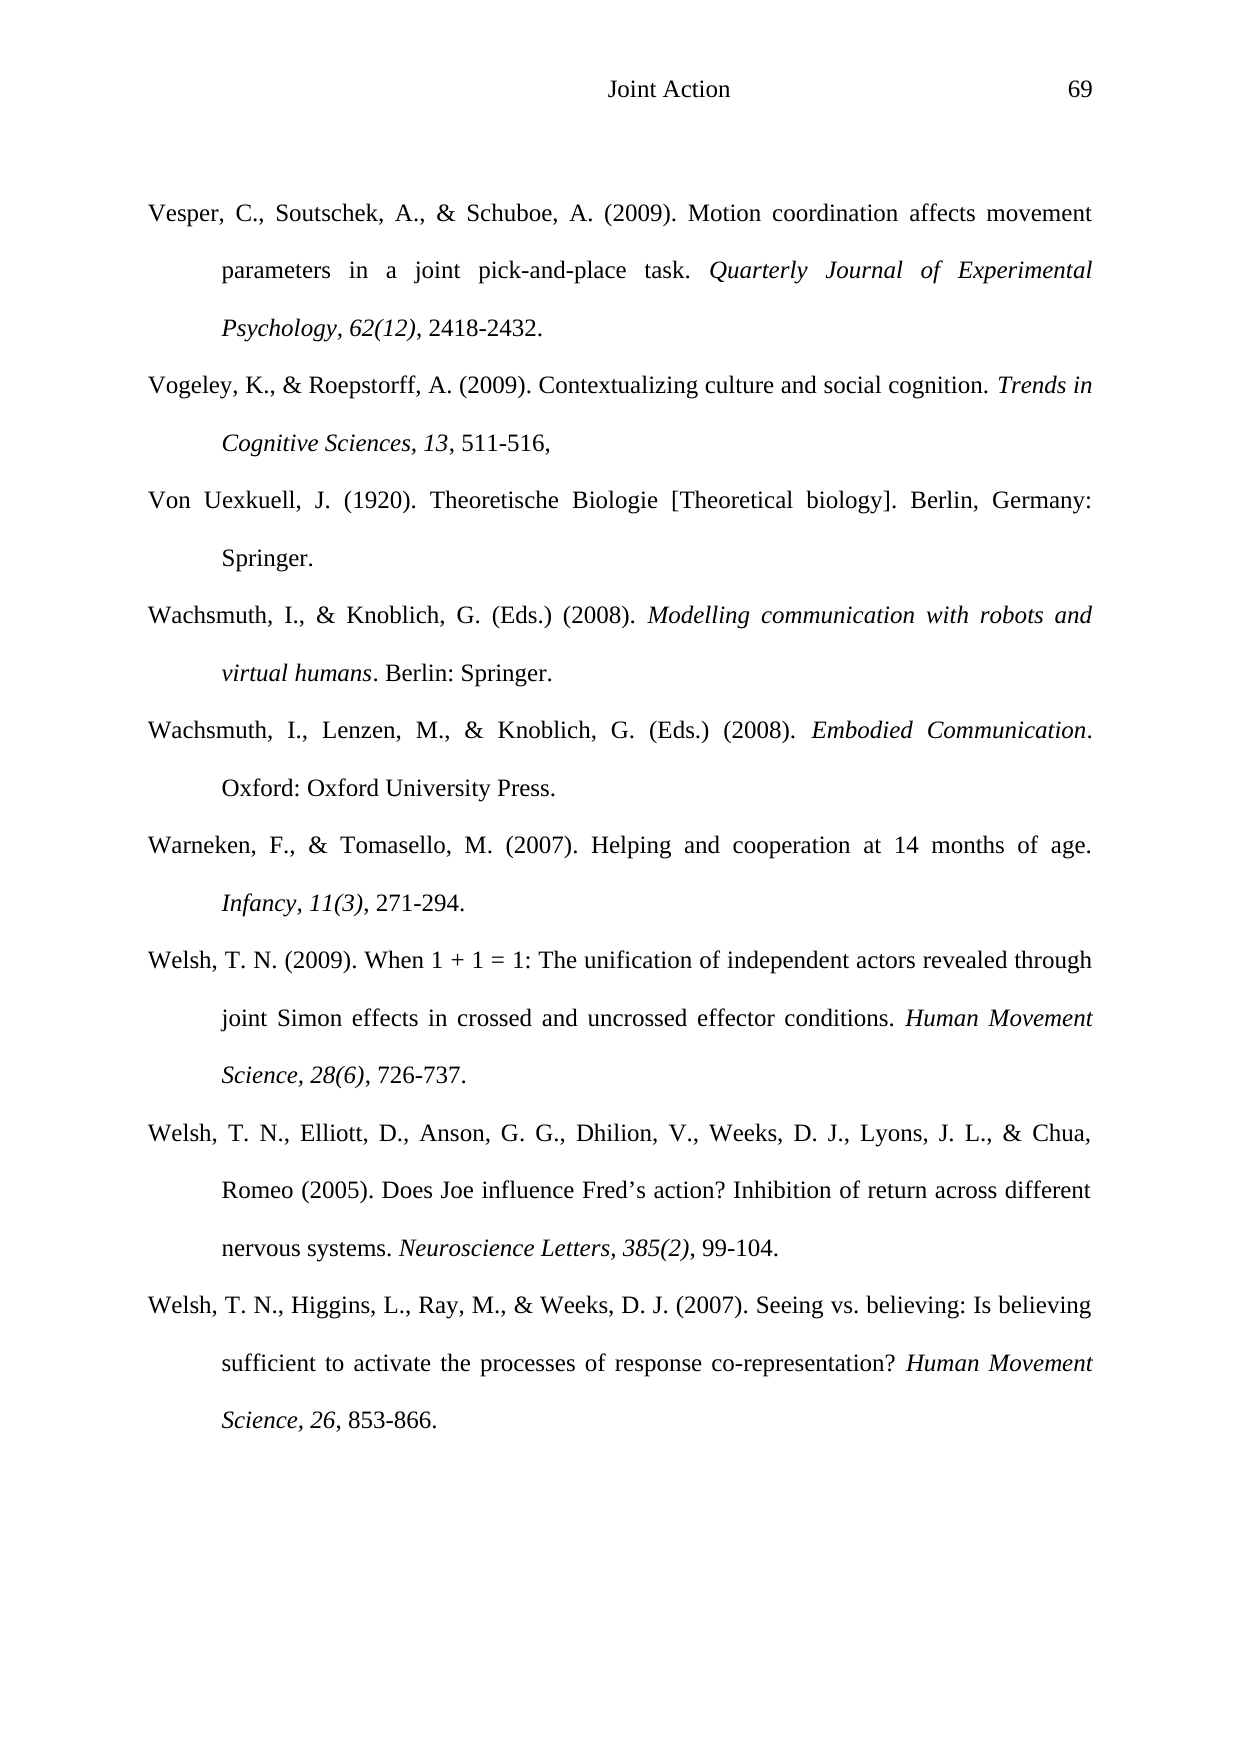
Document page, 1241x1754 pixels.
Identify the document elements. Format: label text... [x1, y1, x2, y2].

list Vesper, C., Soutschek, A., & Schuboe, A. (2009). Motion coordination affects movement parameters in a joint pick-and-place task. Quarterly Journal of Experimental Psychology, 62(12), 2418-2432. [148, 198, 1093, 342]
text Wachsmuth, I., Lenzen, M., & Knoblich, G. (Eds.) (2008). Embodied Communication. Oxford: Oxford University Press. [148, 715, 1093, 802]
text Von Uexkuell, J. (1920). Theoretische Biologie [Theoretical biology]. Berlin, Germany: Springer. [148, 485, 1093, 572]
text Welsh, T. N. (2009). When 1 + 1 = 1: The unification of independent actors revealed through joint Simon effects in crossed and uncrossed effector conditions. Human Movement Science, 28(6), 726-737. [148, 945, 1093, 1089]
text Vogeley, K., & Roepstorff, A. (2009). Contextualizing culture and social cognition. Trends in Cognitive Sciences, 13, 511-516, [148, 370, 1093, 457]
text Welsh, T. N., Higgins, L., Ray, M., & Weeks, D. J. (2007). Seeing vs. believing: Is believing sufficient to activate the processes of response co-representation? Human Movement Science, 26, 853-866. [148, 1290, 1093, 1434]
text Wachsmuth, I., & Knoblich, G. (Eds.) (2008). Modelling communication with robots and virtual humans. Berlin: Springer. [148, 600, 1093, 687]
text Welsh, T. N., Elliott, D., Anson, G. G., Dhilion, V., Weeks, D. J., Lyons, J. L., & Chua, Romeo (2005). Does Joe influence Fred’s action? Inhibition of return across different nervous systems. Neuroscience Letters, 385(2), 99-104. [148, 1118, 1093, 1262]
text Warneken, F., & Tomasello, M. (2007). Helping and cooperation at 14 months of age. Infancy, 11(3), 271-294. [148, 830, 1093, 917]
